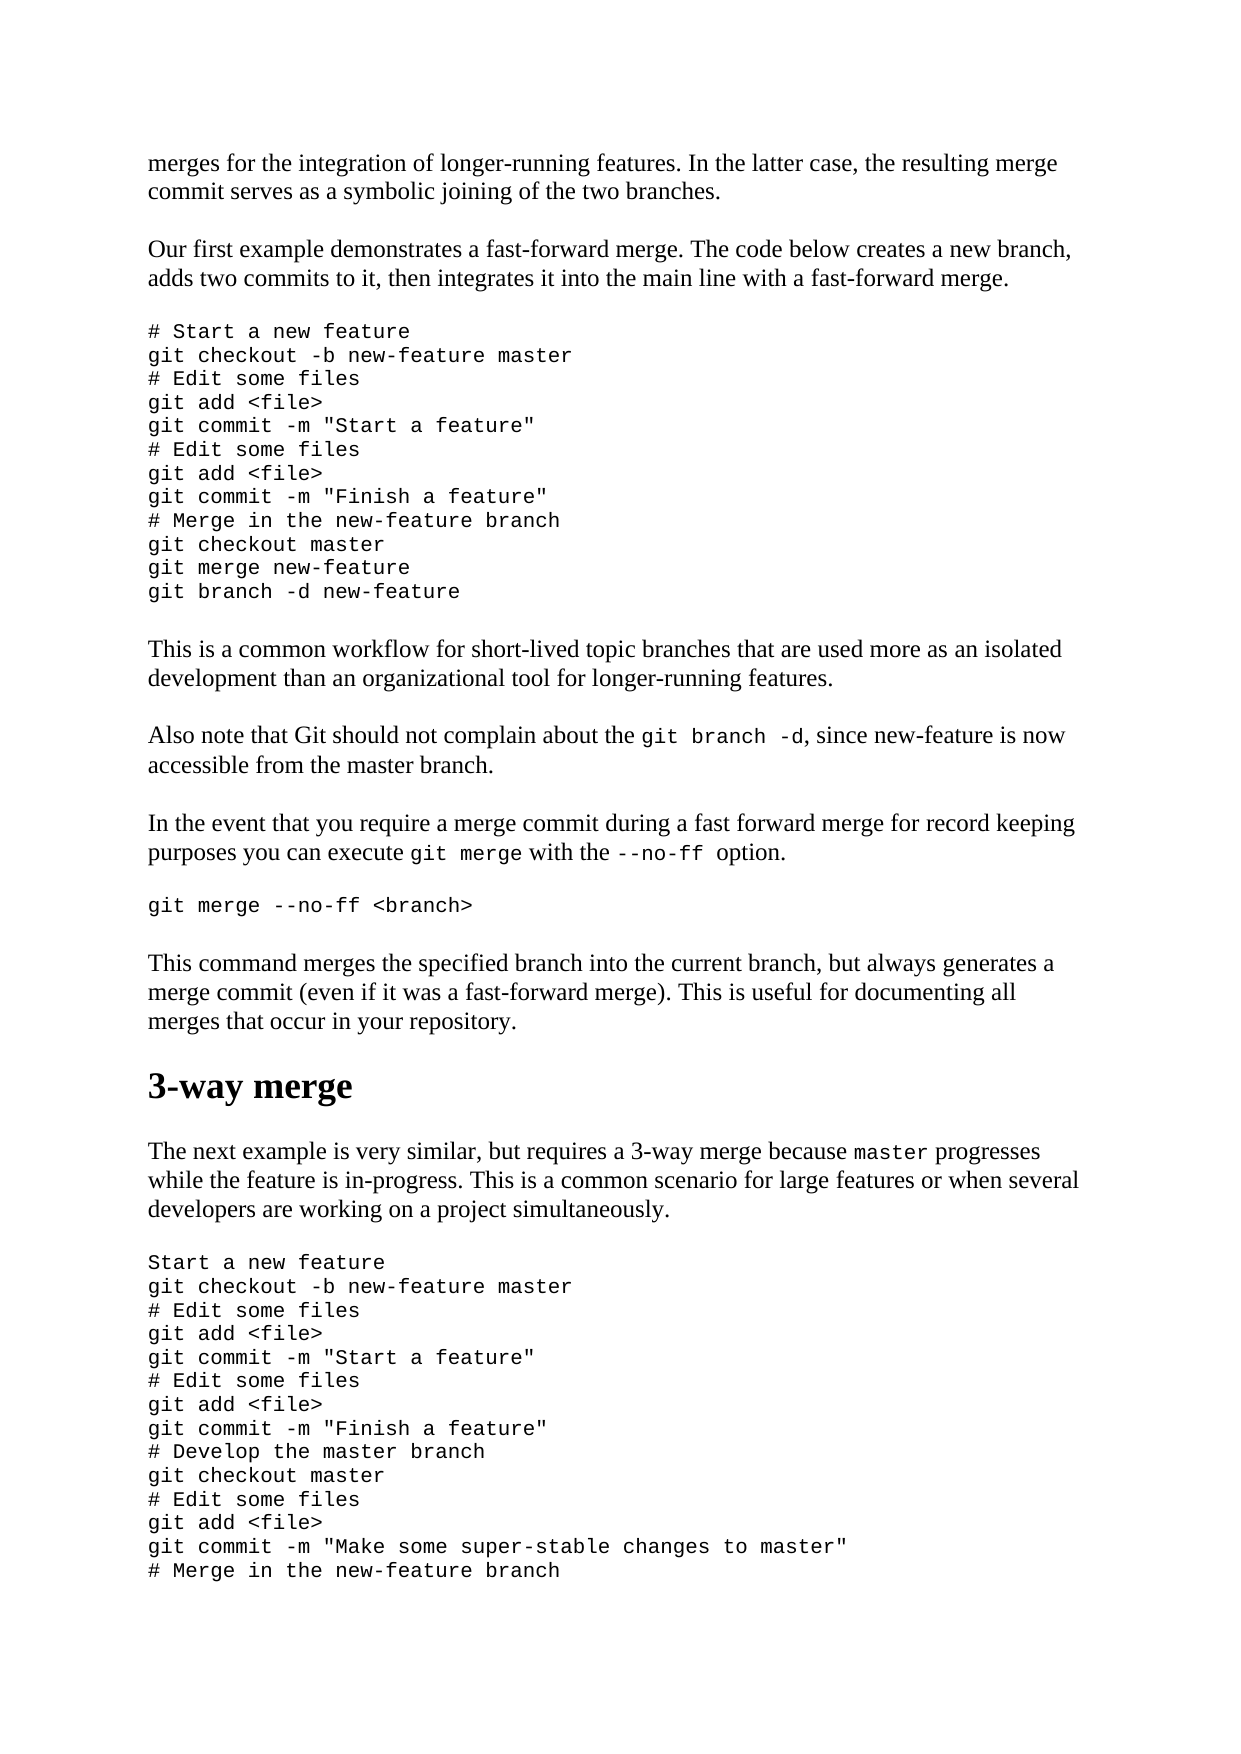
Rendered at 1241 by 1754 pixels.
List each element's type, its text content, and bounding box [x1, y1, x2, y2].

text git commit -m "Finish a feature" [148, 486, 1093, 510]
text This command merges the specified branch into the current branch, but always generates a merge commit (even if it was a fast-forward merge). This is useful for documenting all merges that occur in your repository. [148, 948, 1093, 1034]
text git merge --no-ff <branch> [148, 896, 1093, 919]
text git commit -m "Start a feature" [148, 416, 1093, 439]
text # Edit some files [148, 1371, 1093, 1394]
text # Edit some files [148, 1299, 1093, 1323]
text # Merge in the new-feature branch [148, 1560, 1093, 1583]
text git merge new-feature [148, 557, 1093, 581]
text git add <file> [148, 392, 1093, 416]
text git branch -d new-feature [148, 581, 1093, 605]
text Our first example demonstrates a fast-forward merge. The code below creates a new branch, adds two commits to it, then integrates it into the main line with a fast-forward merge. [148, 234, 1093, 292]
text Also note that Git should not complain about the git branch -d, since new-feature is now accessible from the master branch. [148, 721, 1093, 779]
text # Edit some files [148, 439, 1093, 463]
text This is a common workflow for short-lived topic branches that are used more as an isolated development than an organizational tool for longer-running features. [148, 634, 1093, 691]
text Start a new feature [148, 1252, 1093, 1276]
text git checkout -b new-feature master [148, 344, 1093, 368]
text git commit -m "Finish a feature" [148, 1418, 1093, 1441]
text # Develop the master branch [148, 1441, 1093, 1465]
text git checkout master [148, 534, 1093, 557]
text # Start a new feature [148, 321, 1093, 344]
text git add <file> [148, 463, 1093, 486]
subtitle 3-way merge [148, 1064, 1093, 1107]
text git commit -m "Start a feature" [148, 1347, 1093, 1371]
text # Merge in the new-feature branch [148, 510, 1093, 534]
text # Edit some files [148, 1489, 1093, 1512]
text git commit -m "Make some super-stable changes to master" [148, 1536, 1093, 1560]
text The next example is very similar, but requires a 3-way merge because master progresses while the feature is in-progress. This is a common scenario for large features or when several developers are working on a project simultaneously. [148, 1136, 1093, 1223]
text git add <file> [148, 1394, 1093, 1418]
text In the event that you require a merge commit during a fast forward merge for record keeping purposes you can execute git merge with the --no-ff option. [148, 808, 1093, 866]
text git checkout -b new-feature master [148, 1276, 1093, 1299]
text git add <file> [148, 1323, 1093, 1347]
text git checkout master [148, 1465, 1093, 1489]
text git add <file> [148, 1512, 1093, 1536]
text # Edit some files [148, 368, 1093, 392]
